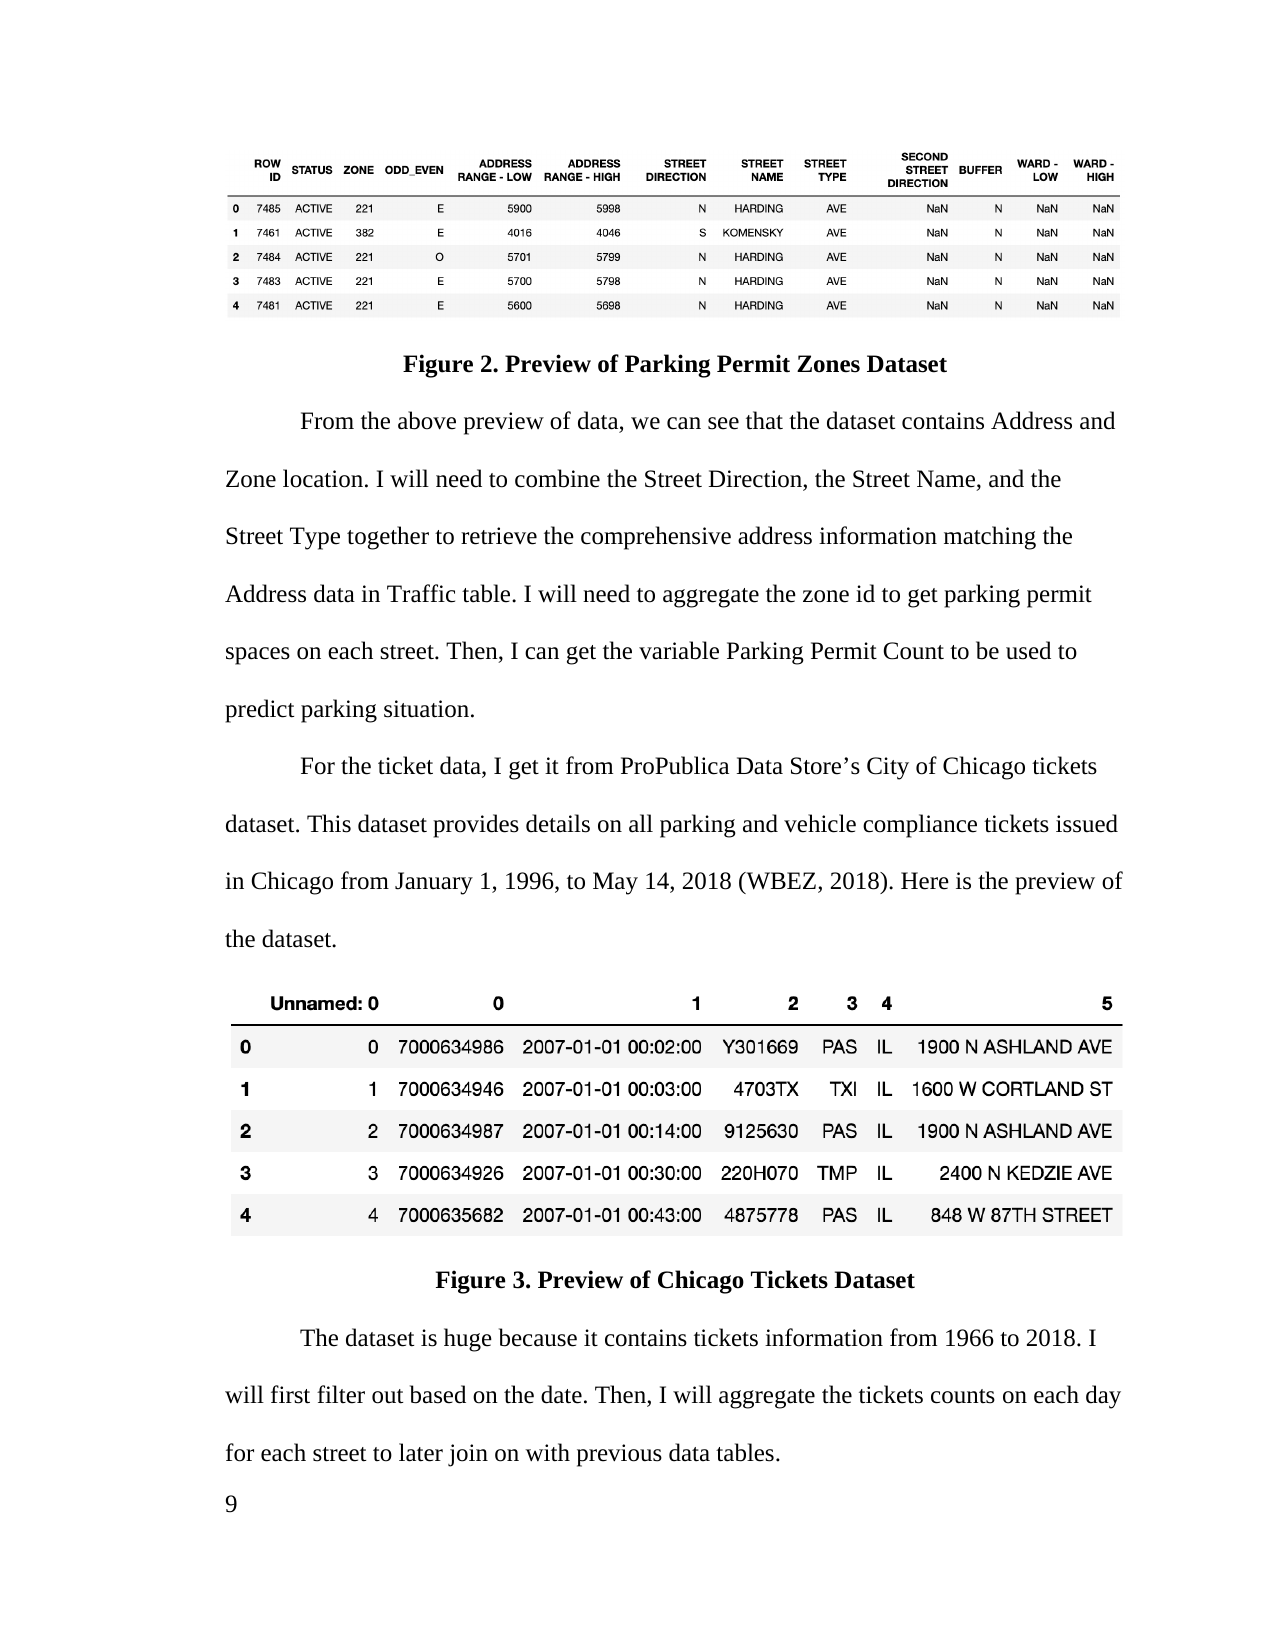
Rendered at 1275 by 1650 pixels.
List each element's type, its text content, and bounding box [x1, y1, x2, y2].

text For the ticket data, I get it from ProPublica Data Store’s City of Chicago tickets dataset. This dataset provides details on all parking and vehicle compliance tickets issued in Chicago from January 1, 1996, to May 14, 2018 (WBEZ, 2018). Here is the preview of the dataset. [225, 751, 1125, 953]
picture [225, 150, 1125, 321]
picture [225, 981, 1125, 1238]
text From the above preview of data, we can see that the dataset contains Address and Zone location. I will need to combine the Street Direction, the Street Name, and the Street Type together to retrieve the comprehensive address information matching the Address data in Traffic table. I will need to aggregate the zone id to get parking permit spaces on each street. Then, I can get the variable Parking Permit Count to be used to predict parking situation. [225, 406, 1125, 723]
text The dataset is huge because it contains tickets information from 1966 to 2018. I will first filter out based on the date. Then, I will aggregate the tickets counts on each day for each street to later join on with previous data tables. [225, 1323, 1125, 1467]
